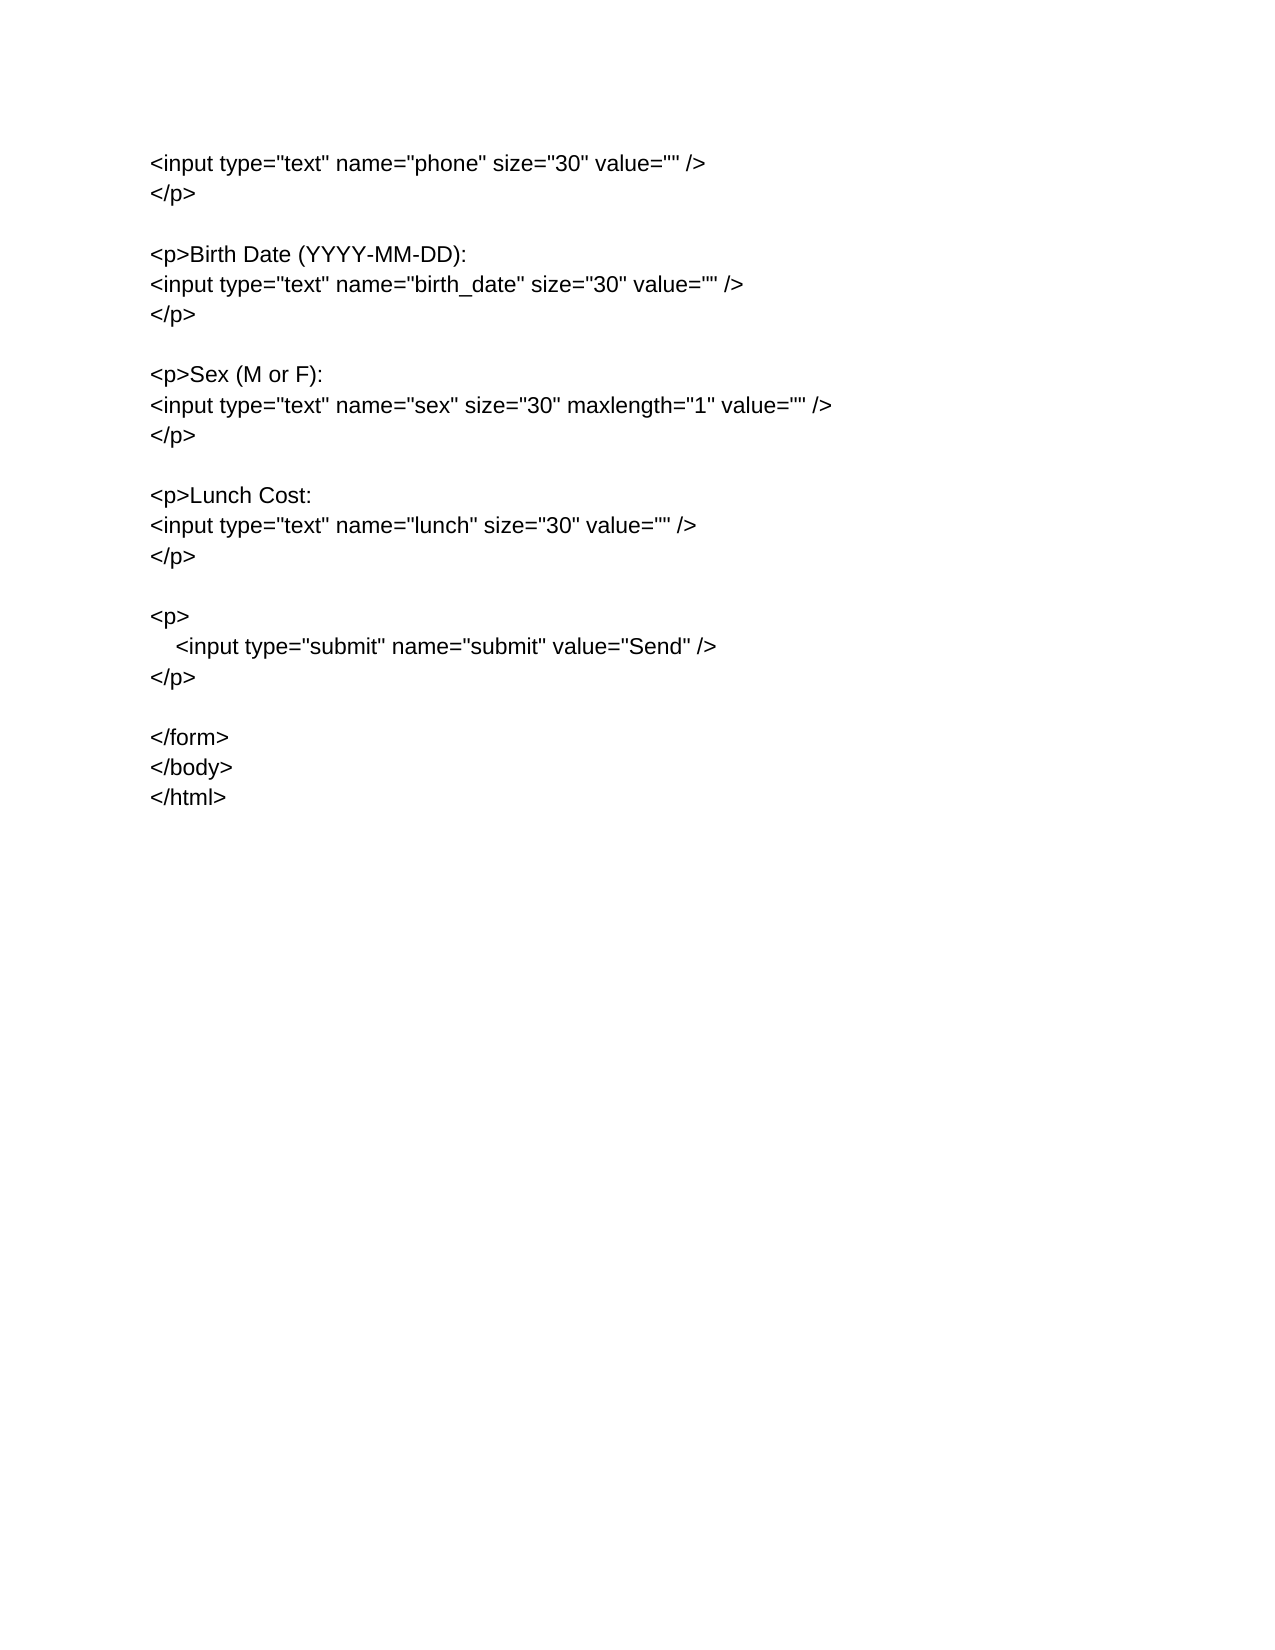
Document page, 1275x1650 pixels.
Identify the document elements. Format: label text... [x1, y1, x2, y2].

text </p> [150, 301, 1125, 327]
text <p>Lunch Cost: [150, 482, 1125, 509]
text <input type="text" name="birth_date" size="30" value="" /> [150, 271, 1125, 297]
text </p> [150, 663, 1125, 690]
text <input type="text" name="phone" size="30" value="" /> [150, 150, 1125, 176]
text <input type="submit" name="submit" value="Send" /> [150, 633, 1125, 660]
text </body> [150, 754, 1125, 781]
text <input type="text" name="sex" size="30" maxlength="1" value="" /> [150, 392, 1125, 418]
text <p>Sex (M or F): [150, 361, 1125, 388]
text </form> [150, 724, 1125, 750]
text </html> [150, 784, 1125, 811]
text </p> [150, 543, 1125, 569]
text </p> [150, 422, 1125, 448]
text <p> [150, 603, 1125, 629]
text <input type="text" name="lunch" size="30" value="" /> [150, 512, 1125, 539]
text <p>Birth Date (YYYY-MM-DD): [150, 241, 1125, 267]
text </p> [150, 180, 1125, 207]
